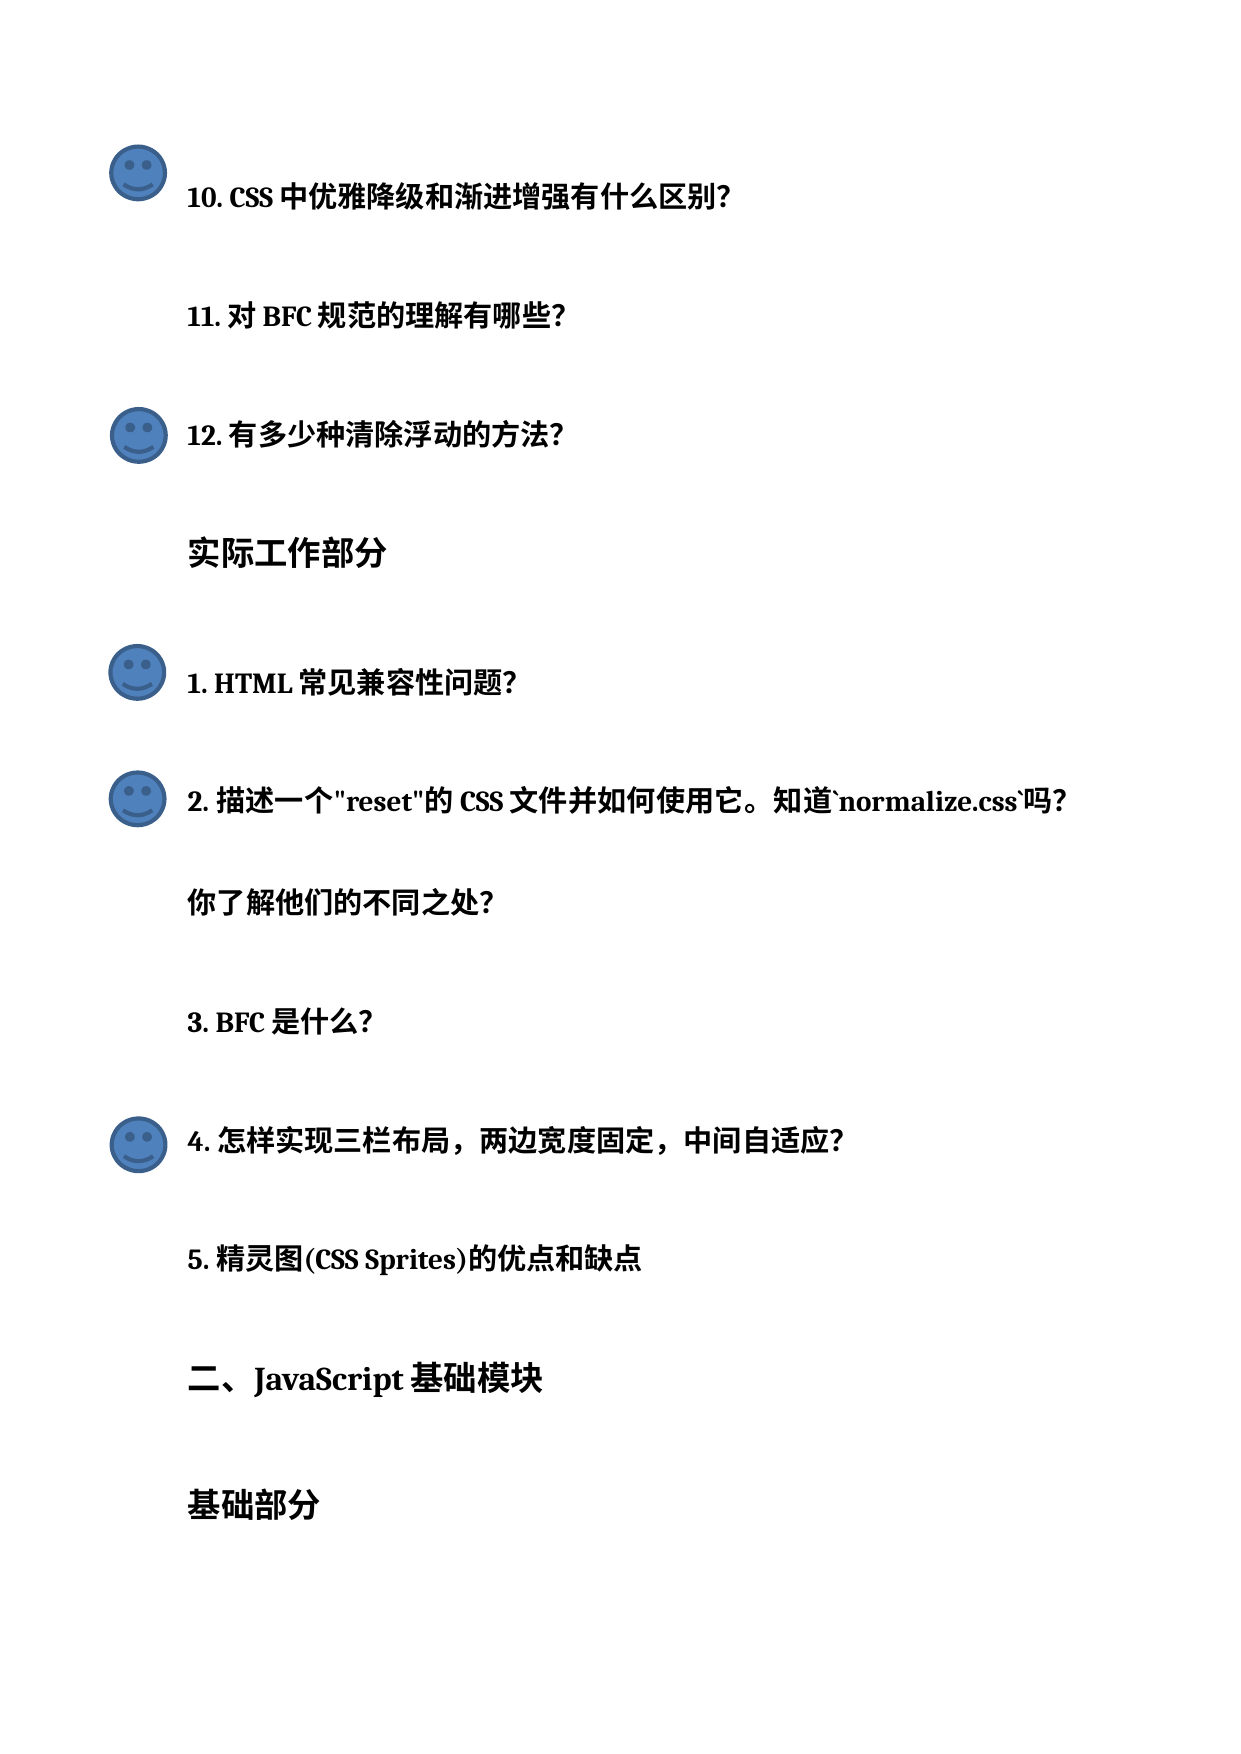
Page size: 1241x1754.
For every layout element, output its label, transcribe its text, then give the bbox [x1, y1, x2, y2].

subtitle 5. 精灵图(CSS Sprites)的优点和缺点 [187, 1224, 1053, 1289]
subtitle 4. 怎样实现三栏布局，两边宽度固定，中间自适应？ [187, 1106, 1053, 1171]
subtitle 1. HTML常见兼容性问题？ [187, 648, 1053, 713]
subtitle 实际工作部分 [187, 518, 1053, 583]
subtitle 12. 有多少种清除浮动的方法？ [187, 400, 1053, 465]
subtitle 基础部分 [187, 1471, 1053, 1536]
subtitle 3. BFC是什么？ [187, 987, 1053, 1052]
subtitle 二、JavaScript基础模块 [187, 1343, 1053, 1408]
subtitle 2. 描述一个"reset"的CSS文件并如何使用它。知道`normalize.css`吗？你了解他们的不同之处？ [187, 767, 1053, 933]
subtitle 10. CSS中优雅降级和渐进增强有什么区别？ [187, 162, 1053, 227]
subtitle 11. 对BFC规范的理解有哪些？ [187, 281, 1053, 346]
